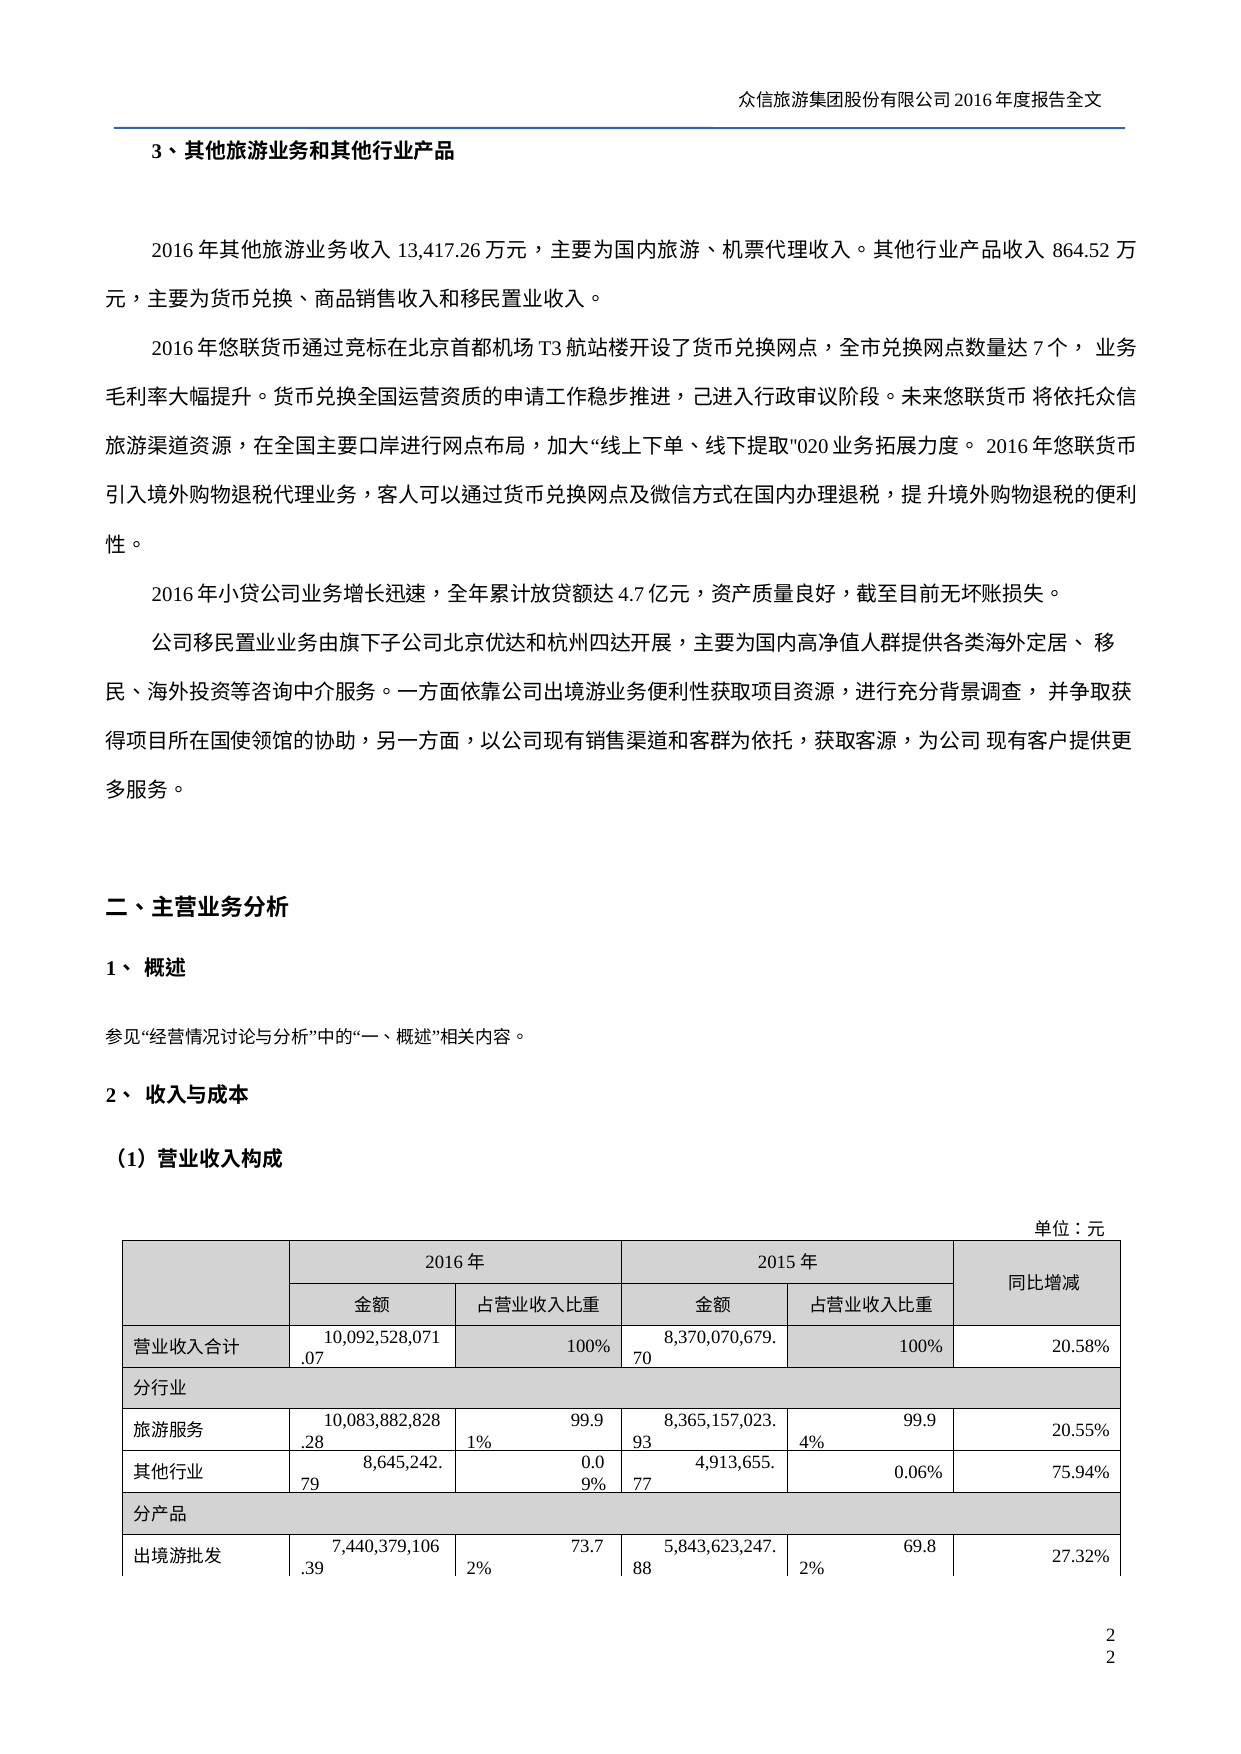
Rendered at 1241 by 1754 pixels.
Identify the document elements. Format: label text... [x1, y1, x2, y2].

table_cell 分产品 [123, 1493, 1120, 1534]
table_cell 分行业 [123, 1368, 1120, 1408]
table_cell 20.58% [954, 1326, 1120, 1367]
text 1、 概述 [106, 936, 1137, 985]
table_cell 69.82% [788, 1535, 953, 1576]
table_cell 0.09% [456, 1451, 621, 1492]
table_cell 金额 [622, 1284, 787, 1325]
table_cell 73.72% [456, 1535, 621, 1576]
table_header 2016 年 [290, 1241, 621, 1283]
text 2、 收入与成本 [106, 1064, 1137, 1113]
table_header 2015 年 [622, 1241, 953, 1283]
table_cell 10,083,882,828.28 [290, 1409, 455, 1450]
text 单位：元 [1034, 1216, 1137, 1240]
text 2016年小贷公司业务增长迅速，全年累计放贷额达4.7亿元，资产质量良好，截至目前无坏账损失。 [106, 562, 1137, 611]
text 2016年其他旅游业务收入13,417.26万元，主要为国内旅游、机票代理收入。其他行业产品收入864.52 万元，主要为货币兑换、商品销售收入和移民置业收入。 [106, 218, 1137, 317]
table_cell 8,370,070,679.70 [622, 1326, 787, 1367]
table_cell 旅游服务 [123, 1409, 289, 1450]
table_cell 4,913,655.77 [622, 1451, 787, 1492]
table_cell 75.94% [954, 1451, 1120, 1492]
table_cell 100% [788, 1326, 953, 1367]
table_cell 营业收入合计 [123, 1326, 289, 1367]
table_cell 金额 [290, 1284, 455, 1325]
table_header 同比增减 [954, 1241, 1120, 1325]
table_cell 5,843,623,247.88 [622, 1535, 787, 1576]
table_cell 其他行业 [123, 1451, 289, 1492]
table_cell 100% [456, 1326, 621, 1367]
table_cell 7,440,379,106.39 [290, 1535, 455, 1576]
table_cell 27.32% [954, 1535, 1120, 1576]
table_cell 出境游批发 [123, 1535, 289, 1576]
table_header [123, 1241, 289, 1325]
table_cell 8,365,157,023.93 [622, 1409, 787, 1450]
table_cell 占营业收入比重 [788, 1284, 953, 1325]
text 2016年悠联货币通过竞标在北京首都机场T3航站楼开设了货币兑换网点，全市兑换网点数量达7个， 业务毛利率大幅提升。货币兑换全国运营资质的申请工作稳步推进，己进入行政审议阶段。未来悠联货币 将依托众信旅游渠道资源，在全国主要口岸进行网点布局，加大“线上下单、线下提取''020业务拓展力度。 2016年悠联货币引入境外购物退税代理业务，客人可以通过货币兑换网点及微信方式在国内办理退税，提 升境外购物退税的便利性。 [106, 317, 1137, 562]
table_cell 10,092,528,071.07 [290, 1326, 455, 1367]
table_cell 0.06% [788, 1451, 953, 1492]
table_cell 8,645,242.79 [290, 1451, 455, 1492]
text 二、主营业务分析 [106, 891, 1137, 922]
table_cell 99.91% [456, 1409, 621, 1450]
table_cell 99.94% [788, 1409, 953, 1450]
table_cell 20.55% [954, 1409, 1120, 1450]
table_cell 占营业收入比重 [456, 1284, 621, 1325]
text 3、 其他旅游业务和其他行业产品 [106, 137, 1137, 165]
text 公司移民置业业务由旗下子公司北京优达和杭州四达开展，主要为国内高净值人群提供各类海外定居、 移民、海外投资等咨询中介服务。一方面依靠公司出境游业务便利性获取项目资源，进行充分背景调查， 并争取获得项目所在国使领馆的协助，另一方面，以公司现有销售渠道和客群为依托，获取客源，为公司 现有客户提供更多服务。 [106, 611, 1137, 807]
text 参见“经营情况讨论与分析”中的“一、概述”相关内容。 [106, 1025, 1137, 1049]
text （1）营业收入构成 [106, 1127, 1137, 1176]
